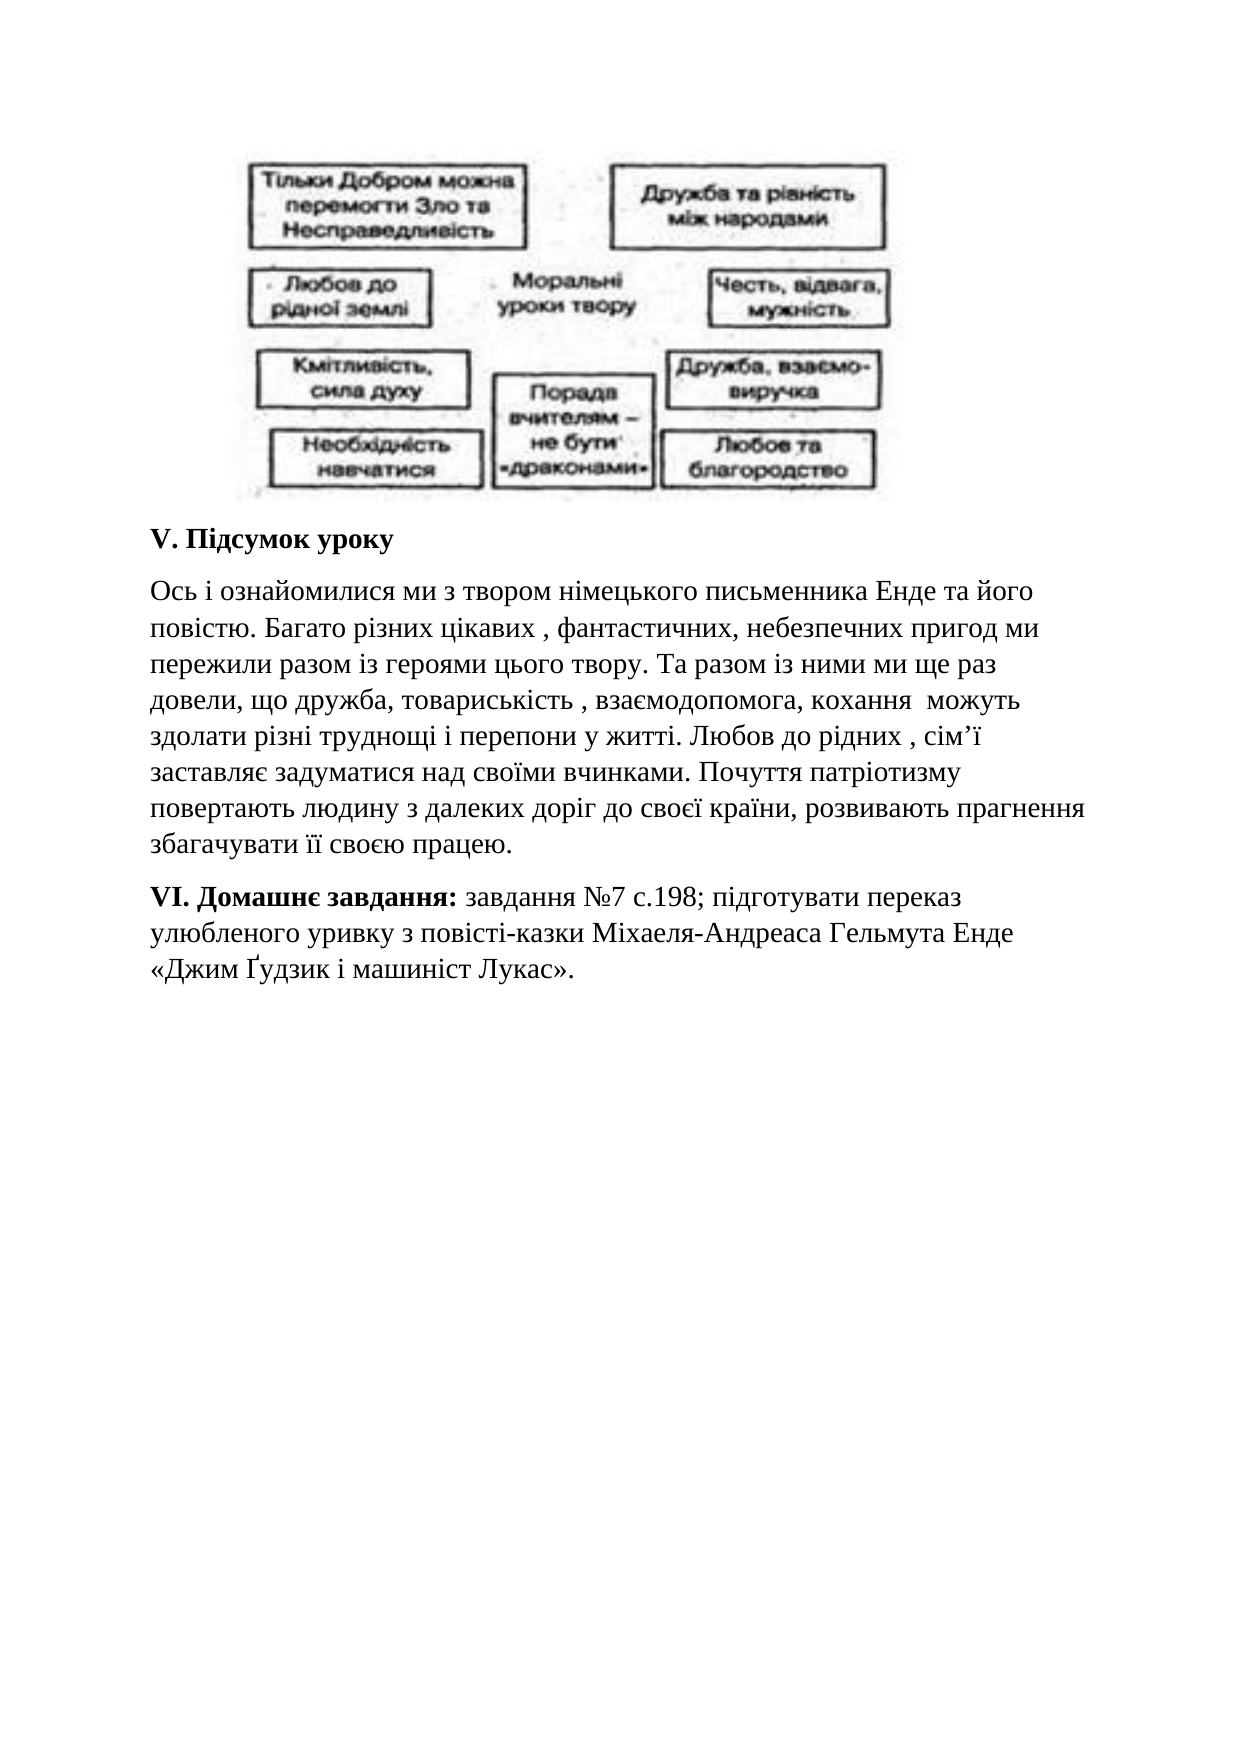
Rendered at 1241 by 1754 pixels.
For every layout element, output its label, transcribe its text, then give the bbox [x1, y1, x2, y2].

text VІ. Домашнє завдання: завдання №7 с.198; підготувати переказ улюбленого уривку з повісті-казки Міхаеля-Андреаса Гельмута Енде «Джим Ґудзик і машиніст Лукас». [150, 879, 1090, 985]
text Ось і ознайомилися ми з твором німецького письменника Енде та його повістю. Багато різних цікавих , фантастичних, небезпечних пригод ми пережили разом із героями цього твору. Та разом із ними ми ще раз довели, що дружба, товариськість , взаємодопомога, кохання можуть здолати різні труднощі і перепони у житті. Любов до рідних , сім’ї заставляє задуматися над своїми вчинками. Почуття патріотизму повертають людину з далеких доріг до своєї країни, розвивають прагнення збагачувати її своєю працею. [150, 573, 1090, 860]
text V. Підсумок уроку [150, 521, 1090, 554]
picture [225, 150, 905, 502]
